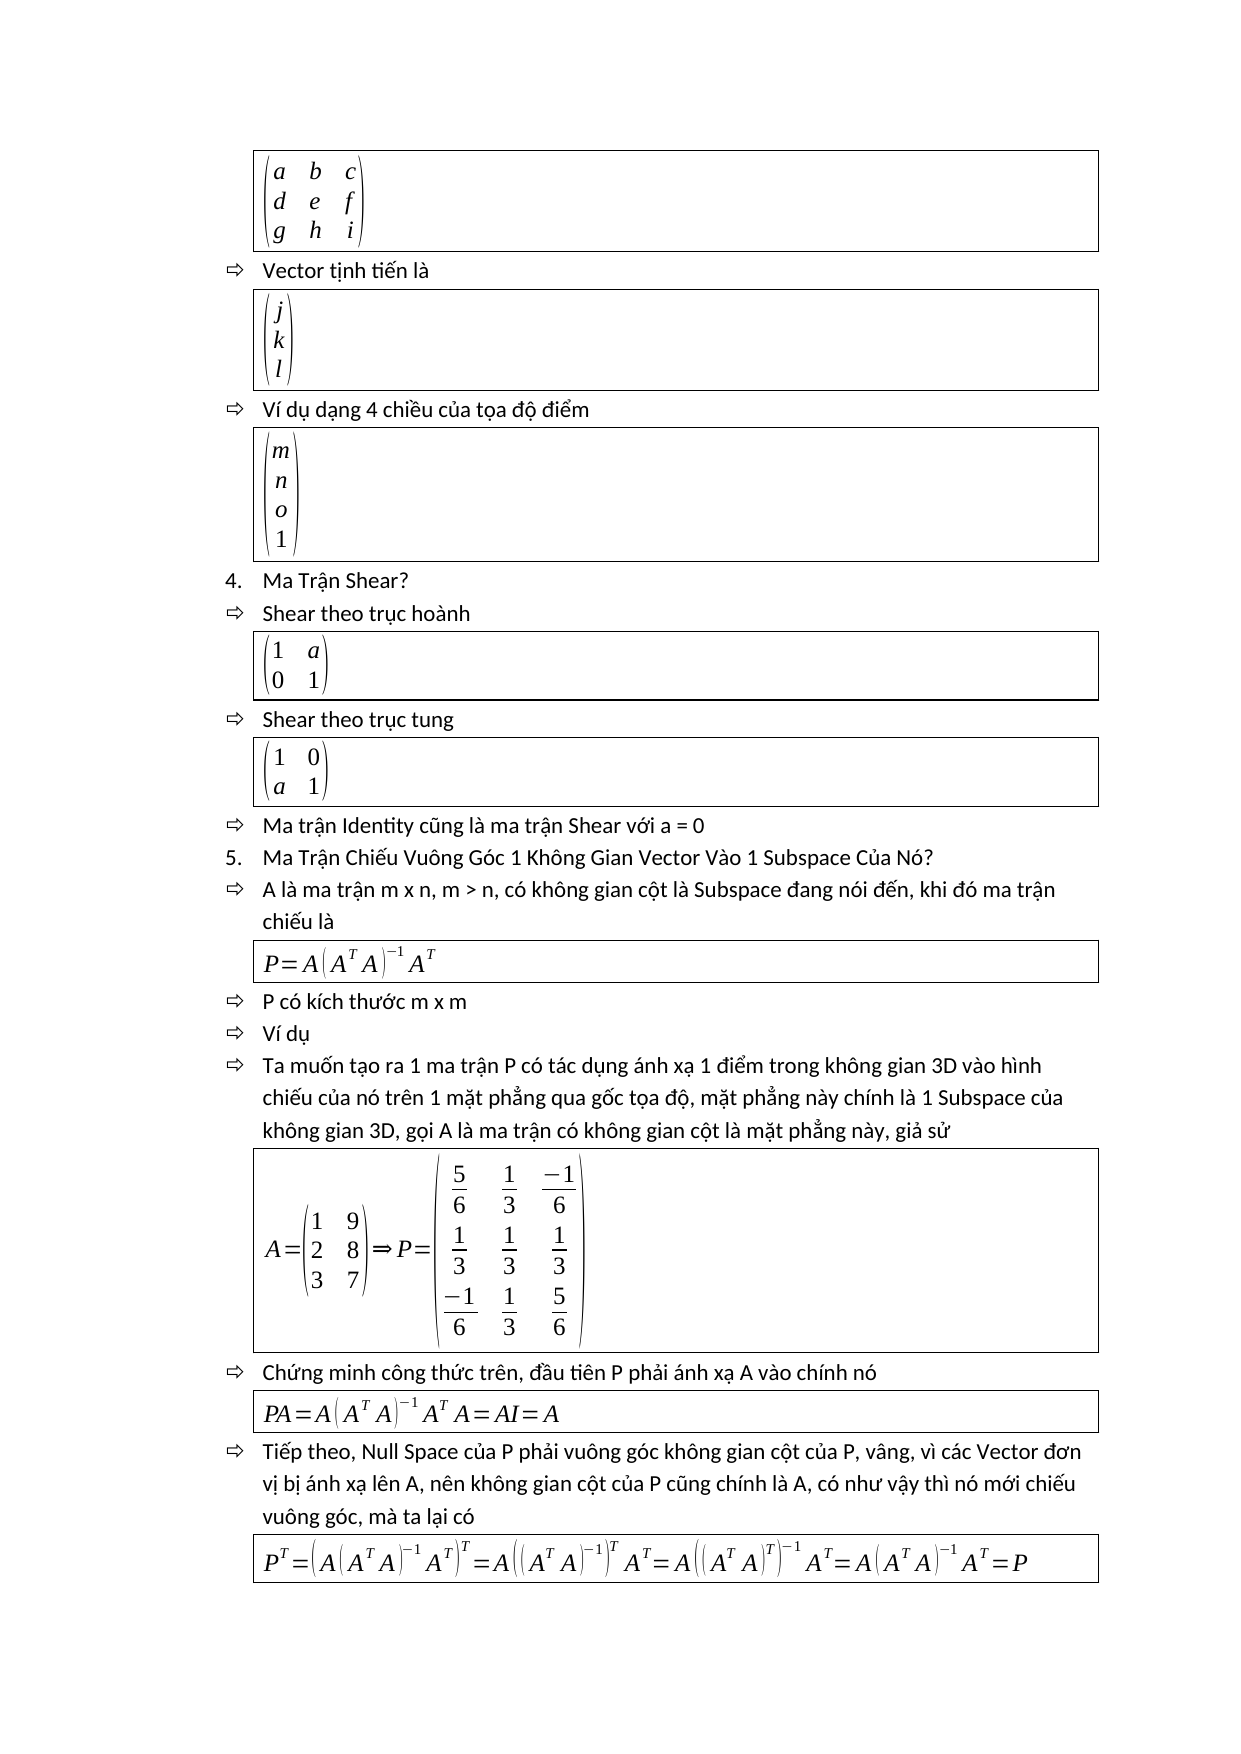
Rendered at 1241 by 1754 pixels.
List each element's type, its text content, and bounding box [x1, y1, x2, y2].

list Ma Trận Chiếu Vuông Góc 1 Không Gian Vector Vào 1 Subspace Của Nó? [225, 843, 1090, 871]
list Chứng minh công thức trên, đầu tiên P phải ánh xạ A vào chính nó [225, 1358, 1090, 1386]
list Shear theo trục hoành [225, 599, 1090, 627]
list Ma Trận Shear? [225, 566, 1090, 594]
list Ta muốn tạo ra 1 ma trận P có tác dụng ánh xạ 1 điểm trong không gian 3D vào hình chiếu của nó trên 1 mặt phẳng qua gốc tọa độ, mặt phẳng này chính là 1 Subspace của không gian 3D, gọi A là ma trận có không gian cột là mặt phẳng này, giả sử [225, 1051, 1090, 1144]
list Vector tịnh tiến là [225, 256, 1090, 284]
list Ví dụ dạng 4 chiều của tọa độ điểm [225, 395, 1090, 423]
list Ví dụ [225, 1019, 1090, 1047]
list Ma trận Identity cũng là ma trận Shear với a = 0 [225, 811, 1090, 839]
list P có kích thước m x m [225, 987, 1090, 1015]
list A là ma trận m x n, m > n, có không gian cột là Subspace đang nói đến, khi đó ma trận chiếu là [225, 875, 1090, 935]
list Shear theo trục tung [225, 705, 1090, 733]
